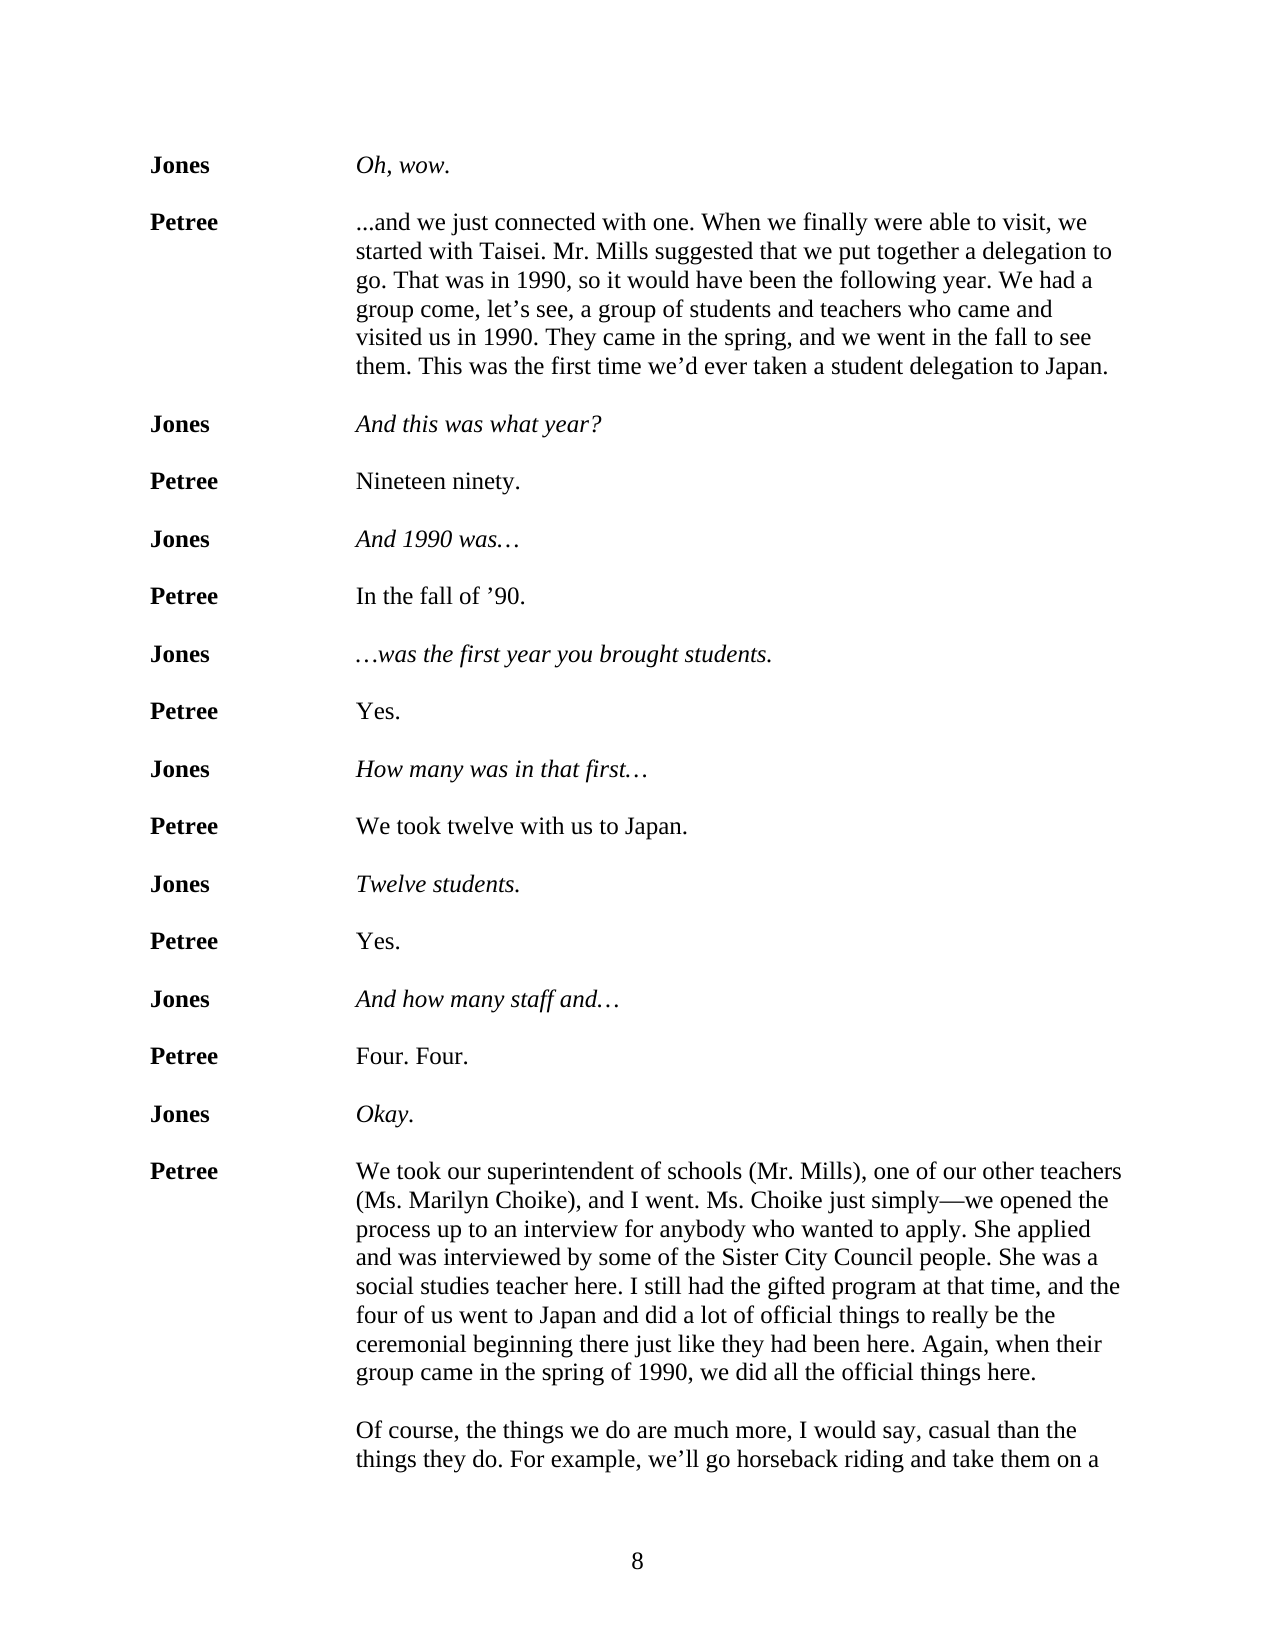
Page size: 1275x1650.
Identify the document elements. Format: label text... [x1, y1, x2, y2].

text Jones And 1990 was… [150, 524, 1125, 552]
text Jones How many was in that first… [150, 754, 1125, 782]
text Jones Twelve students. [150, 869, 1125, 897]
text Petree Four. Four. [150, 1041, 1125, 1070]
text Jones And this was what year? [150, 409, 1125, 437]
text Petree We took twelve with us to Japan. [150, 811, 1125, 840]
text Petree We took our superintendent of schools (Mr. Mills), one of our other teachers (Ms. Marilyn Choike), and I went. Ms. Choike just simply—we opened the process up to an interview for anybody who wanted to apply. She applied and was interviewed by some of the Sister City Council people. She was a social studies teacher here. I still had the gifted program at that time, and the four of us went to Japan and did a lot of official things to really be the ceremonial beginning there just like they had been here. Again, when their group came in the spring of 1990, we did all the official things here. [150, 1156, 1125, 1386]
text Petree In the fall of ’90. [150, 581, 1125, 610]
text Jones Oh, wow. [150, 150, 1125, 179]
text Jones Okay. [150, 1099, 1125, 1127]
text Petree ...and we just connected with one. When we finally were able to visit, we started with Taisei. Mr. Mills suggested that we put together a delegation to go. That was in 1990, so it would have been the following year. We had a group come, let’s see, a group of students and teachers who came and visited us in 1990. They came in the spring, and we went in the fall to see them. This was the first time we’d ever taken a student delegation to Japan. [150, 207, 1125, 380]
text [356, 1415, 1125, 1472]
text Petree Yes. [150, 696, 1125, 725]
text Jones …was the first year you brought students. [150, 639, 1125, 667]
text Jones And how many staff and… [150, 984, 1125, 1012]
text Petree Nineteen ninety. [150, 466, 1125, 495]
text Petree Yes. [150, 926, 1125, 955]
